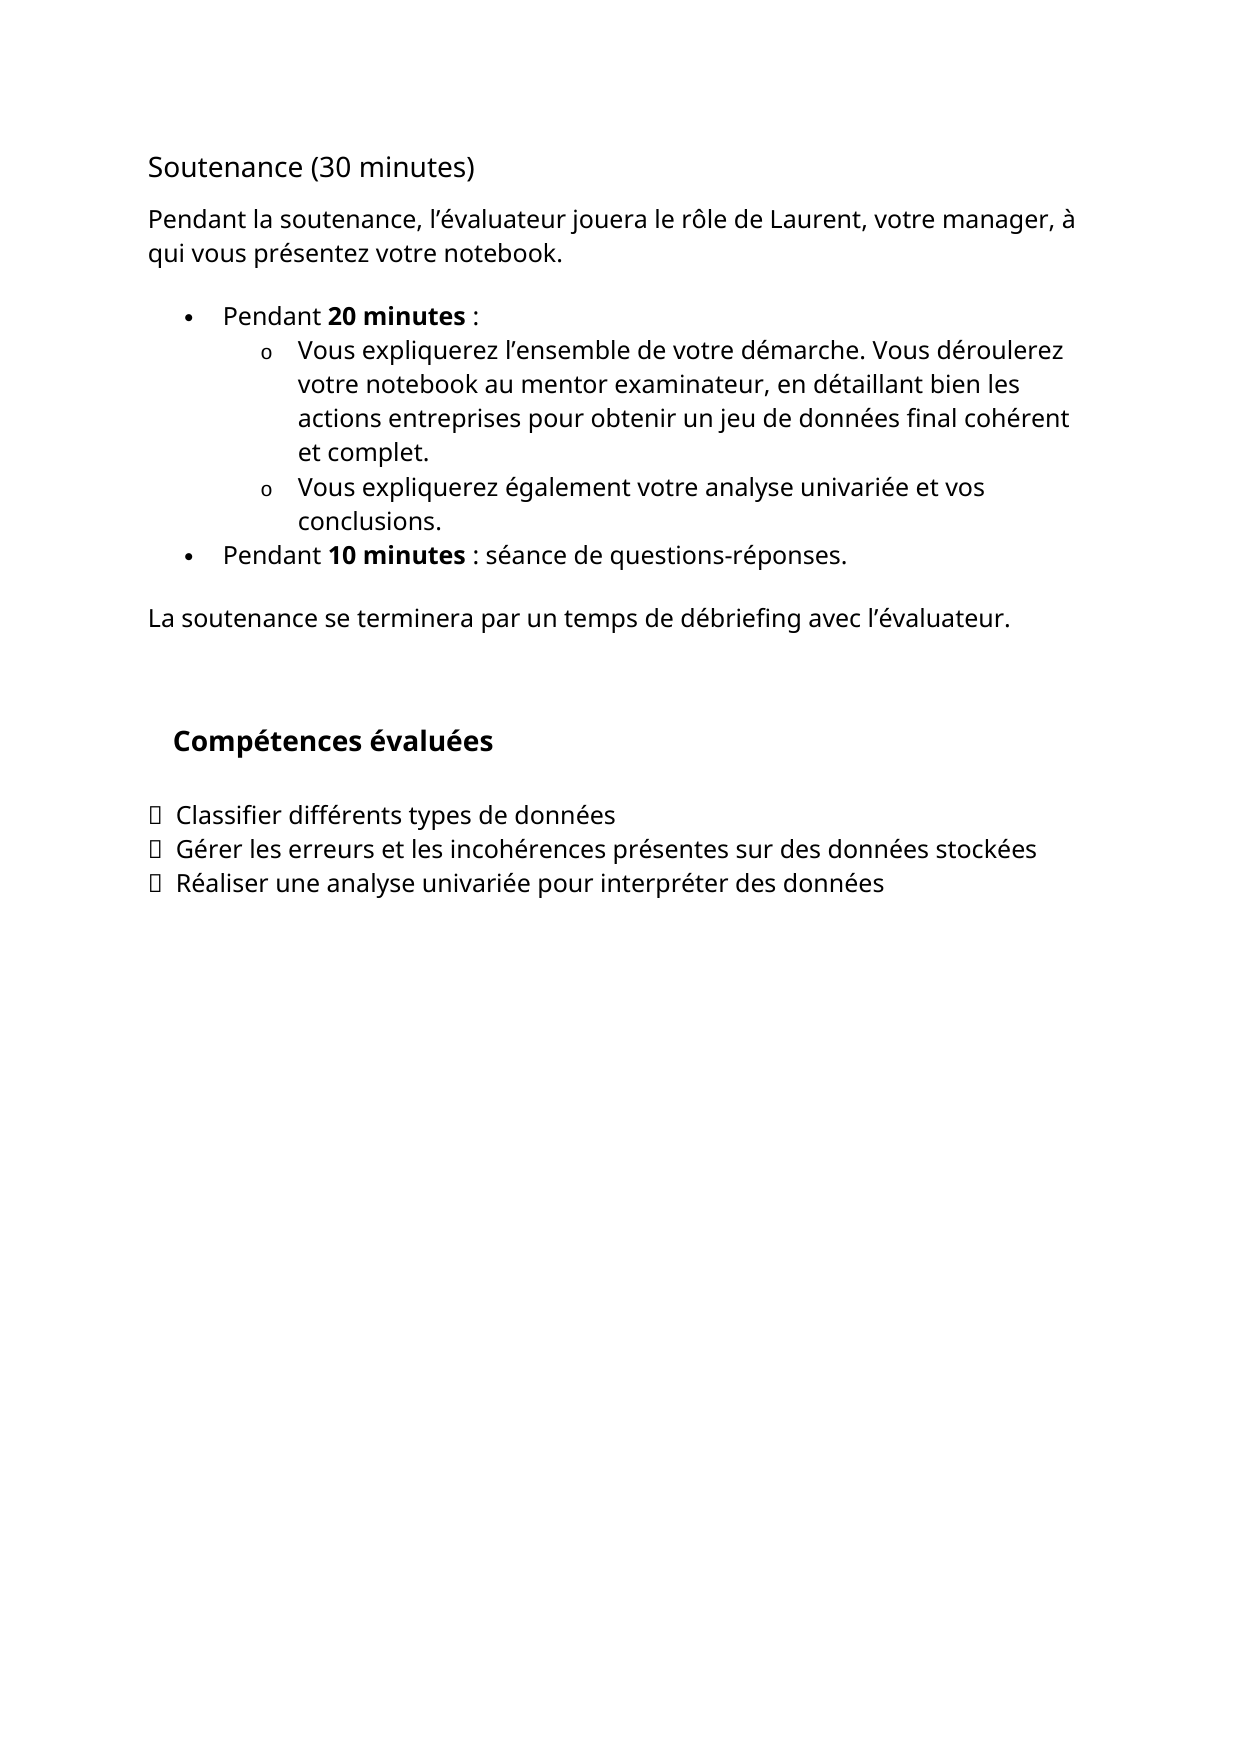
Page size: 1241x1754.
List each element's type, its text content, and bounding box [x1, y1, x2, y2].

text  Réaliser une analyse univariée pour interpréter des données [148, 866, 1093, 900]
text La soutenance se terminera par un temps de débriefing avec l’évaluateur. [148, 601, 1093, 634]
text  Classifier différents types de données [148, 798, 1093, 832]
text Compétences évaluées [173, 722, 1068, 760]
list Pendant 10 minutes : séance de questions-réponses. [185, 537, 1093, 571]
text Pendant la soutenance, l’évaluateur jouera le rôle de Laurent, votre manager, à qui vous présentez votre notebook. [148, 202, 1093, 270]
text  Gérer les erreurs et les incohérences présentes sur des données stockées [148, 832, 1093, 866]
list Vous expliquerez l’ensemble de votre démarche. Vous déroulerez votre notebook au mentor examinateur, en détaillant bien les actions entreprises pour obtenir un jeu de données final cohérent et complet. [260, 333, 1093, 469]
list Pendant 20 minutes : [185, 299, 1093, 333]
text Soutenance (30 minutes) [148, 148, 1093, 186]
list Vous expliquerez également votre analyse univariée et vos conclusions. [260, 469, 1093, 537]
